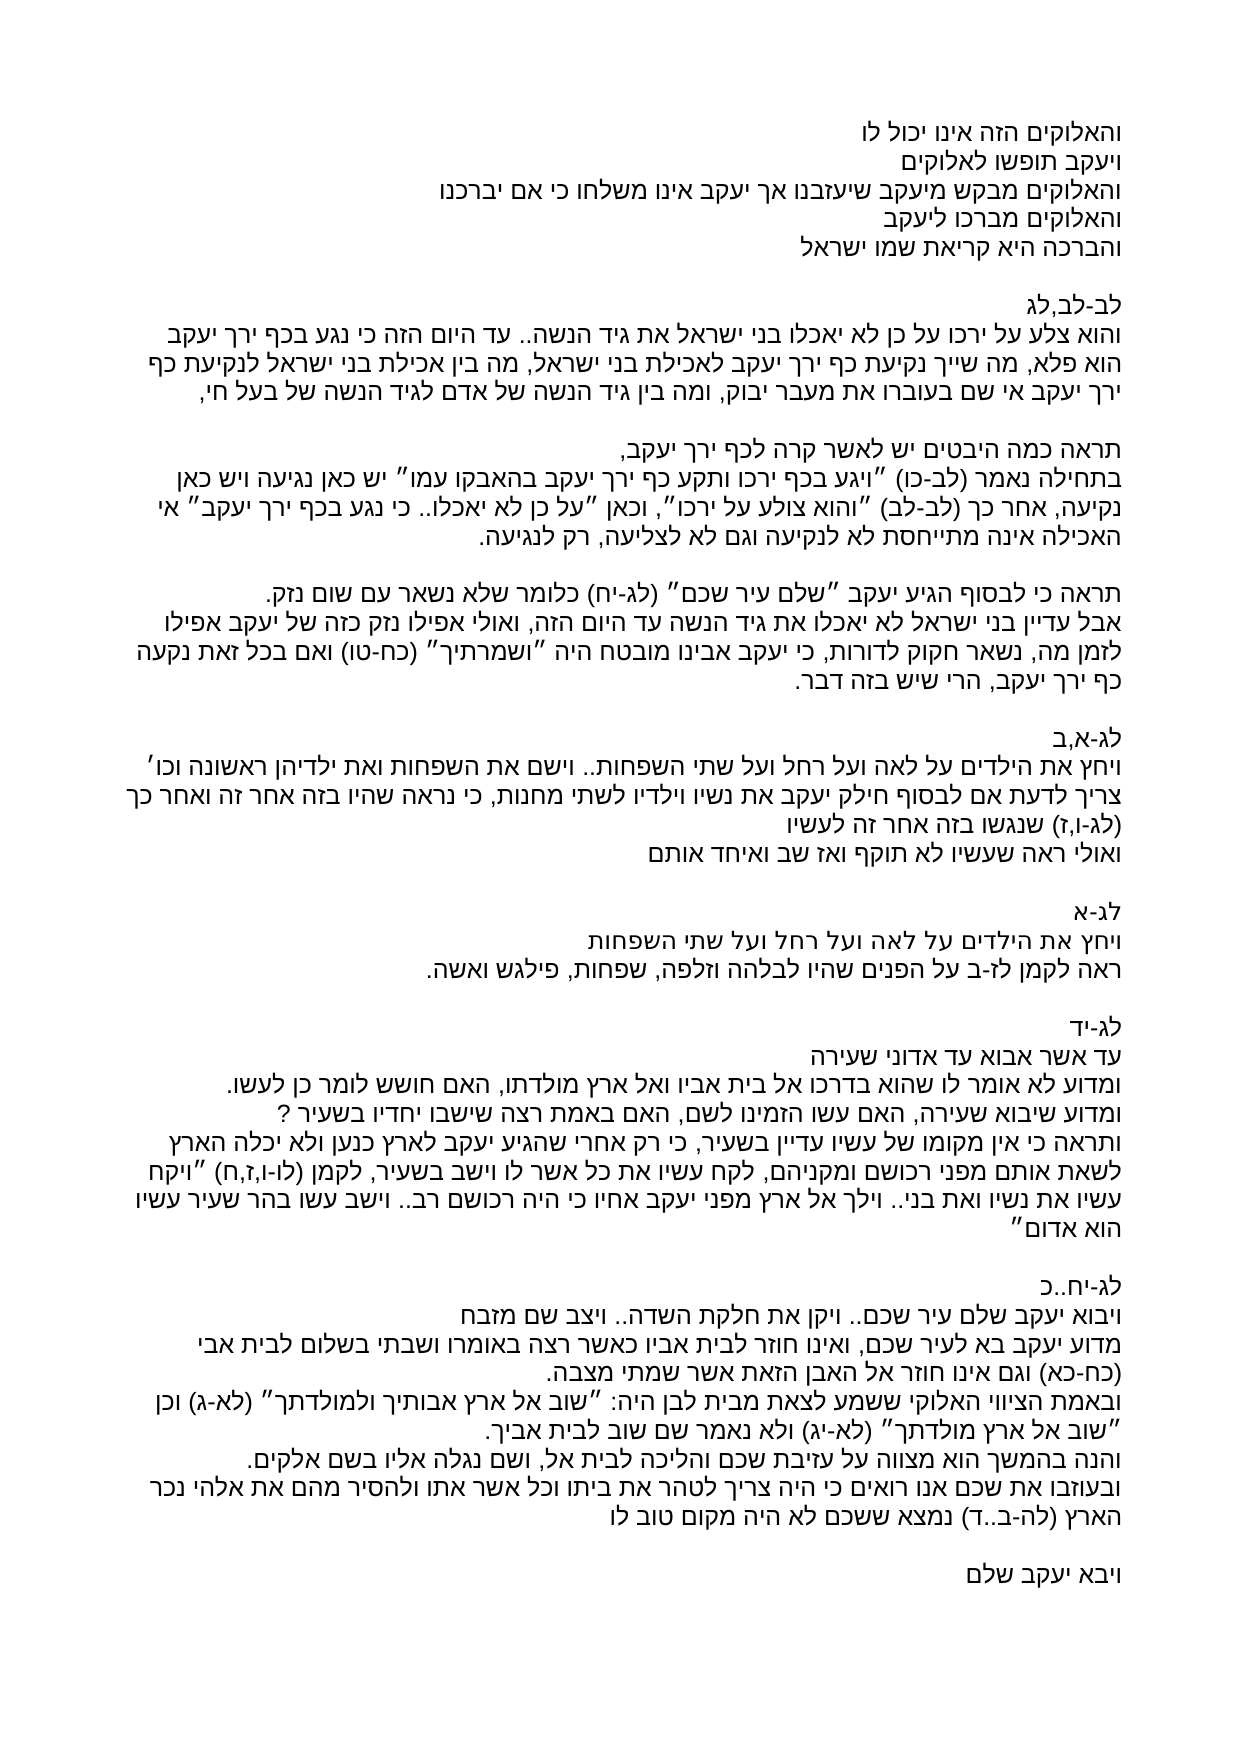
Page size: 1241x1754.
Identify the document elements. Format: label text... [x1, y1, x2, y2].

text ואולי ראה שעשיו לא תוקף ואז שב ואיחד אותם [118, 838, 1122, 867]
text ומדוע לא אומר לו שהוא בדרכו אל בית אביו ואל ארץ מולדתו, האם חושש לומר כן לעשו. [118, 1070, 1122, 1099]
text לג-א [118, 896, 1122, 926]
text מדוע יעקב בא לעיר שכם, ואינו חוזר לבית אביו כאשר רצה באומרו ושבתי בשלום לבית אבי (כח-כא) וגם אינו חוזר אל האבן הזאת אשר שמתי מצבה. [118, 1329, 1122, 1387]
text והברכה היא קריאת שמו ישראל [118, 233, 1122, 262]
text לג-יח..כ [118, 1272, 1122, 1301]
text והוא צלע על ירכו על כן לא יאכלו בני ישראל את גיד הנשה.. עד היום הזה כי נגע בכף ירך יעקב [118, 320, 1122, 348]
text ראה לקמן לז-ב על הפנים שהיו לבלהה וזלפה, שפחות, פילגש ואשה. [118, 955, 1122, 984]
text תראה כמה היבטים יש לאשר קרה לכף ירך יעקב, [118, 435, 1122, 464]
text ומדוע שיבוא שעירה, האם עשו הזמינו לשם, האם באמת רצה שישבו יחדיו בשעיר ? [118, 1099, 1122, 1128]
text הוא פלא, מה שייך נקיעת כף ירך יעקב לאכילת בני ישראל, מה בין אכילת בני ישראל לנקיעת כף ירך יעקב אי שם בעוברו את מעבר יבוק, ומה בין גיד הנשה של אדם לגיד הנשה של בעל חי, [118, 348, 1122, 406]
text ובאמת הציווי האלוקי ששמע לצאת מבית לבן היה: ״שוב אל ארץ אבותיך ולמולדתך״ (לא-ג) וכן ״שוב אל ארץ מולדתך״ (לא-יג) ולא נאמר שם שוב לבית אביך. [118, 1387, 1122, 1444]
text בתחילה נאמר (לב-כו) ״ויגע בכף ירכו ותקע כף ירך יעקב בהאבקו עמו״ יש כאן נגיעה ויש כאן נקיעה, אחר כך (לב-לב) ״והוא צולע על ירכו״, וכאן ״על כן לא יאכלו.. כי נגע בכף ירך יעקב״ אי האכילה אינה מתייחסת לא לנקיעה וגם לא לצליעה, רק לנגיעה. [118, 464, 1122, 550]
text לג-א,ב [118, 723, 1122, 752]
text והנה בהמשך הוא מצווה על עזיבת שכם והליכה לבית אל, ושם נגלה אליו בשם אלקים. [118, 1444, 1122, 1473]
text ויחץ את הילדים על לאה ועל רחל ועל שתי השפחות.. וישם את השפחות ואת ילדיהן ראשונה וכו׳ [118, 752, 1122, 781]
text ובעוזבו את שכם אנו רואים כי היה צריך לטהר את ביתו וכל אשר אתו ולהסיר מהם את אלהי נכר הארץ (לה-ב..ד) נמצא ששכם לא היה מקום טוב לו [118, 1473, 1122, 1531]
text לג-יד [118, 1013, 1122, 1042]
text והאלוקים מבקש מיעקב שיעזבנו אך יעקב אינו משלחו כי אם יברכנו [118, 176, 1122, 204]
text ותראה כי אין מקומו של עשיו עדיין בשעיר, כי רק אחרי שהגיע יעקב לארץ כנען ולא יכלה הארץ לשאת אותם מפני רכושם ומקניהם, לקח עשיו את כל אשר לו וישב בשעיר, לקמן (לו-ו,ז,ח) ״ויקח עשיו את נשיו ואת בני.. וילך אל ארץ מפני יעקב אחיו כי היה רכושם רב.. וישב עשו בהר שעיר עשיו הוא אדום״ [118, 1128, 1122, 1243]
text ויחץ את הילדים על לאה ועל רחל ועל שתי השפחות [118, 926, 1122, 955]
text ויעקב תופשו לאלוקים [118, 147, 1122, 176]
text לב-לב,לג [118, 291, 1122, 320]
text אבל עדיין בני ישראל לא יאכלו את גיד הנשה עד היום הזה, ואולי אפילו נזק כזה של יעקב אפילו לזמן מה, נשאר חקוק לדורות, כי יעקב אבינו מובטח היה ״ושמרתיך״ (כח-טו) ואם בכל זאת נקעה כף ירך יעקב, הרי שיש בזה דבר. [118, 608, 1122, 694]
text צריך לדעת אם לבסוף חילק יעקב את נשיו וילדיו לשתי מחנות, כי נראה שהיו בזה אחר זה ואחר כך (לג-ו,ז) שנגשו בזה אחר זה לעשיו [118, 781, 1122, 838]
text והאלוקים הזה אינו יכול לו [118, 118, 1122, 147]
text והאלוקים מברכו ליעקב [118, 204, 1122, 233]
text ויבוא יעקב שלם עיר שכם.. ויקן את חלקת השדה.. ויצב שם מזבח [118, 1301, 1122, 1329]
text תראה כי לבסוף הגיע יעקב ״שלם עיר שכם״ (לג-יח) כלומר שלא נשאר עם שום נזק. [118, 579, 1122, 608]
text עד אשר אבוא עד אדוני שעירה [118, 1042, 1122, 1070]
text ויבא יעקב שלם [118, 1560, 1122, 1589]
